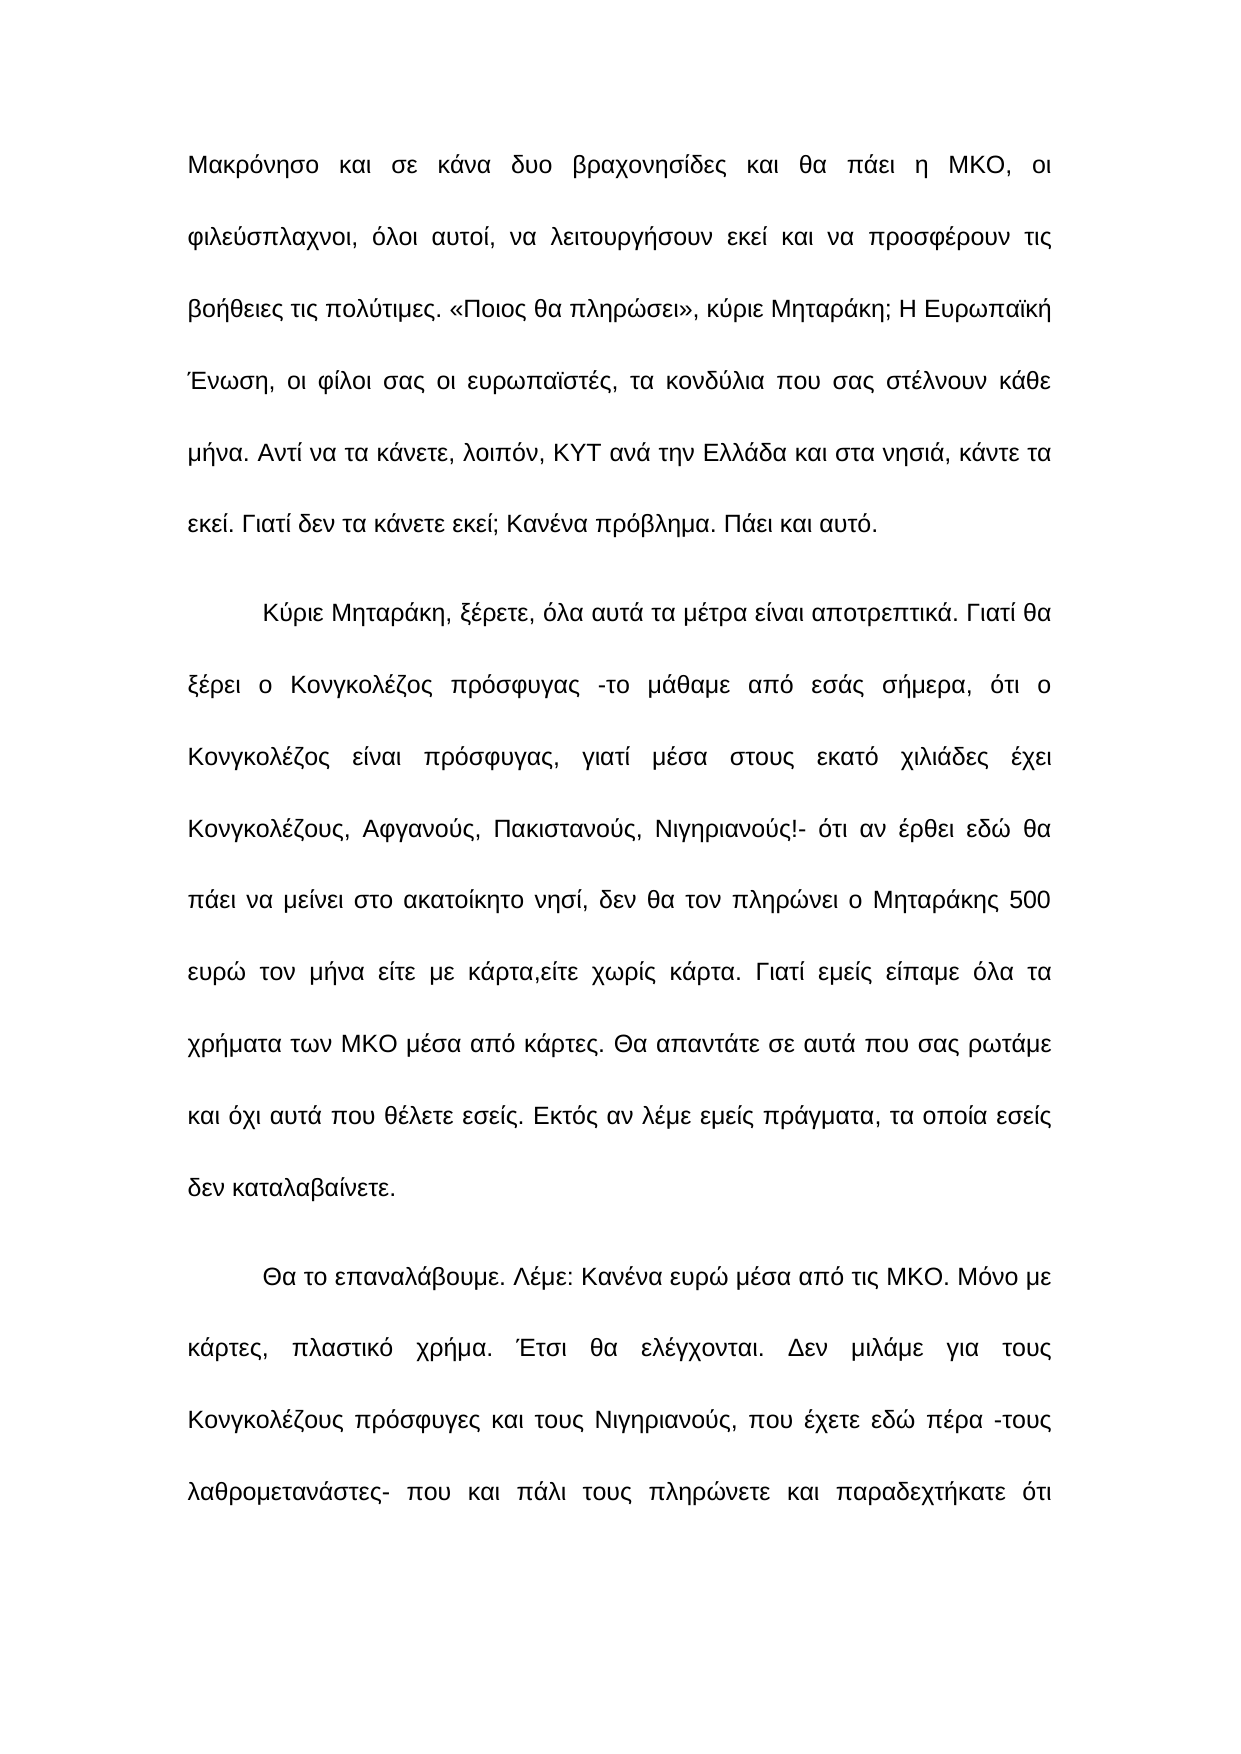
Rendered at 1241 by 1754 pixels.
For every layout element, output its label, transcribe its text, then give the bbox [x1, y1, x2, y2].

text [187, 150, 1053, 538]
text Κύριε Μηταράκη, ξέρετε, όλα αυτά τα μέτρα είναι αποτρεπτικά. Γιατί θα ξέρει ο Κονγκολέζος πρόσφυγας -το μάθαμε από εσάς σήμερα, ότι ο Κονγκολέζος είναι πρόσφυγας, γιατί μέσα στους εκατό χιλιάδες έχει Κονγκολέζους, Αφγανούς, Πακιστανούς, Νιγηριανούς!- ότι αν έρθει εδώ θα πάει να μείνει στο ακατοίκητο νησί, δεν θα τον πληρώνει ο Μηταράκης 500 ευρώ τον μήνα είτε με κάρτα,είτε χωρίς κάρτα. Γιατί εμείς είπαμε όλα τα χρήματα των ΜΚΟ μέσα από κάρτες. Θα απαντάτε σε αυτά που σας ρωτάμε και όχι αυτά που θέλετε εσείς. Εκτός αν λέμε εμείς πράγματα, τα οποία εσείς δεν καταλαβαίνετε. [187, 598, 1053, 1202]
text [187, 1261, 1053, 1506]
